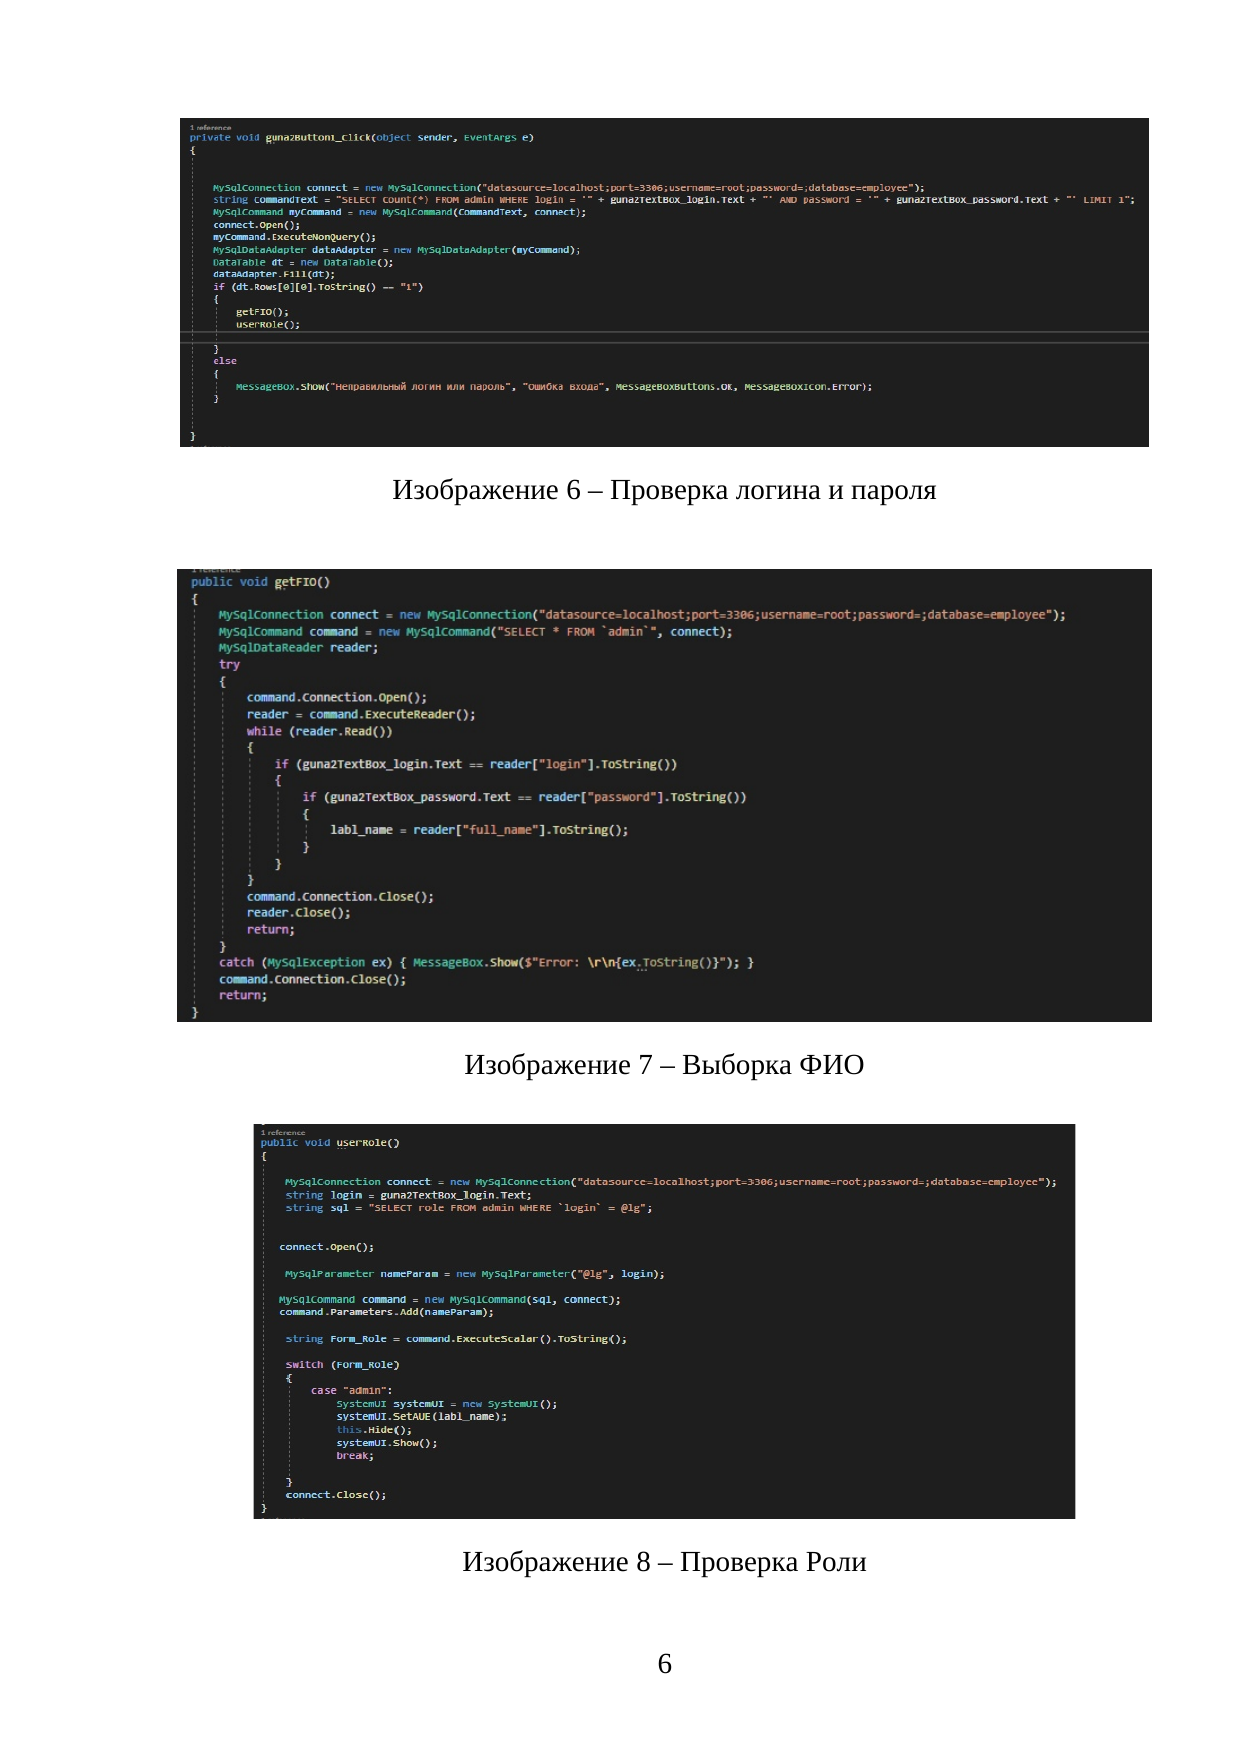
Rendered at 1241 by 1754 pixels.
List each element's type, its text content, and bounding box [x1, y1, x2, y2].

picture [180, 118, 1149, 447]
list Изображение 6 – Проверка логина и пароля [177, 472, 1152, 506]
picture [253, 1124, 1076, 1519]
picture [177, 569, 1152, 1022]
text Изображение 8 – Проверка Роли [177, 1544, 1152, 1578]
list Изображение 7 – Выборка ФИО [177, 1047, 1152, 1081]
